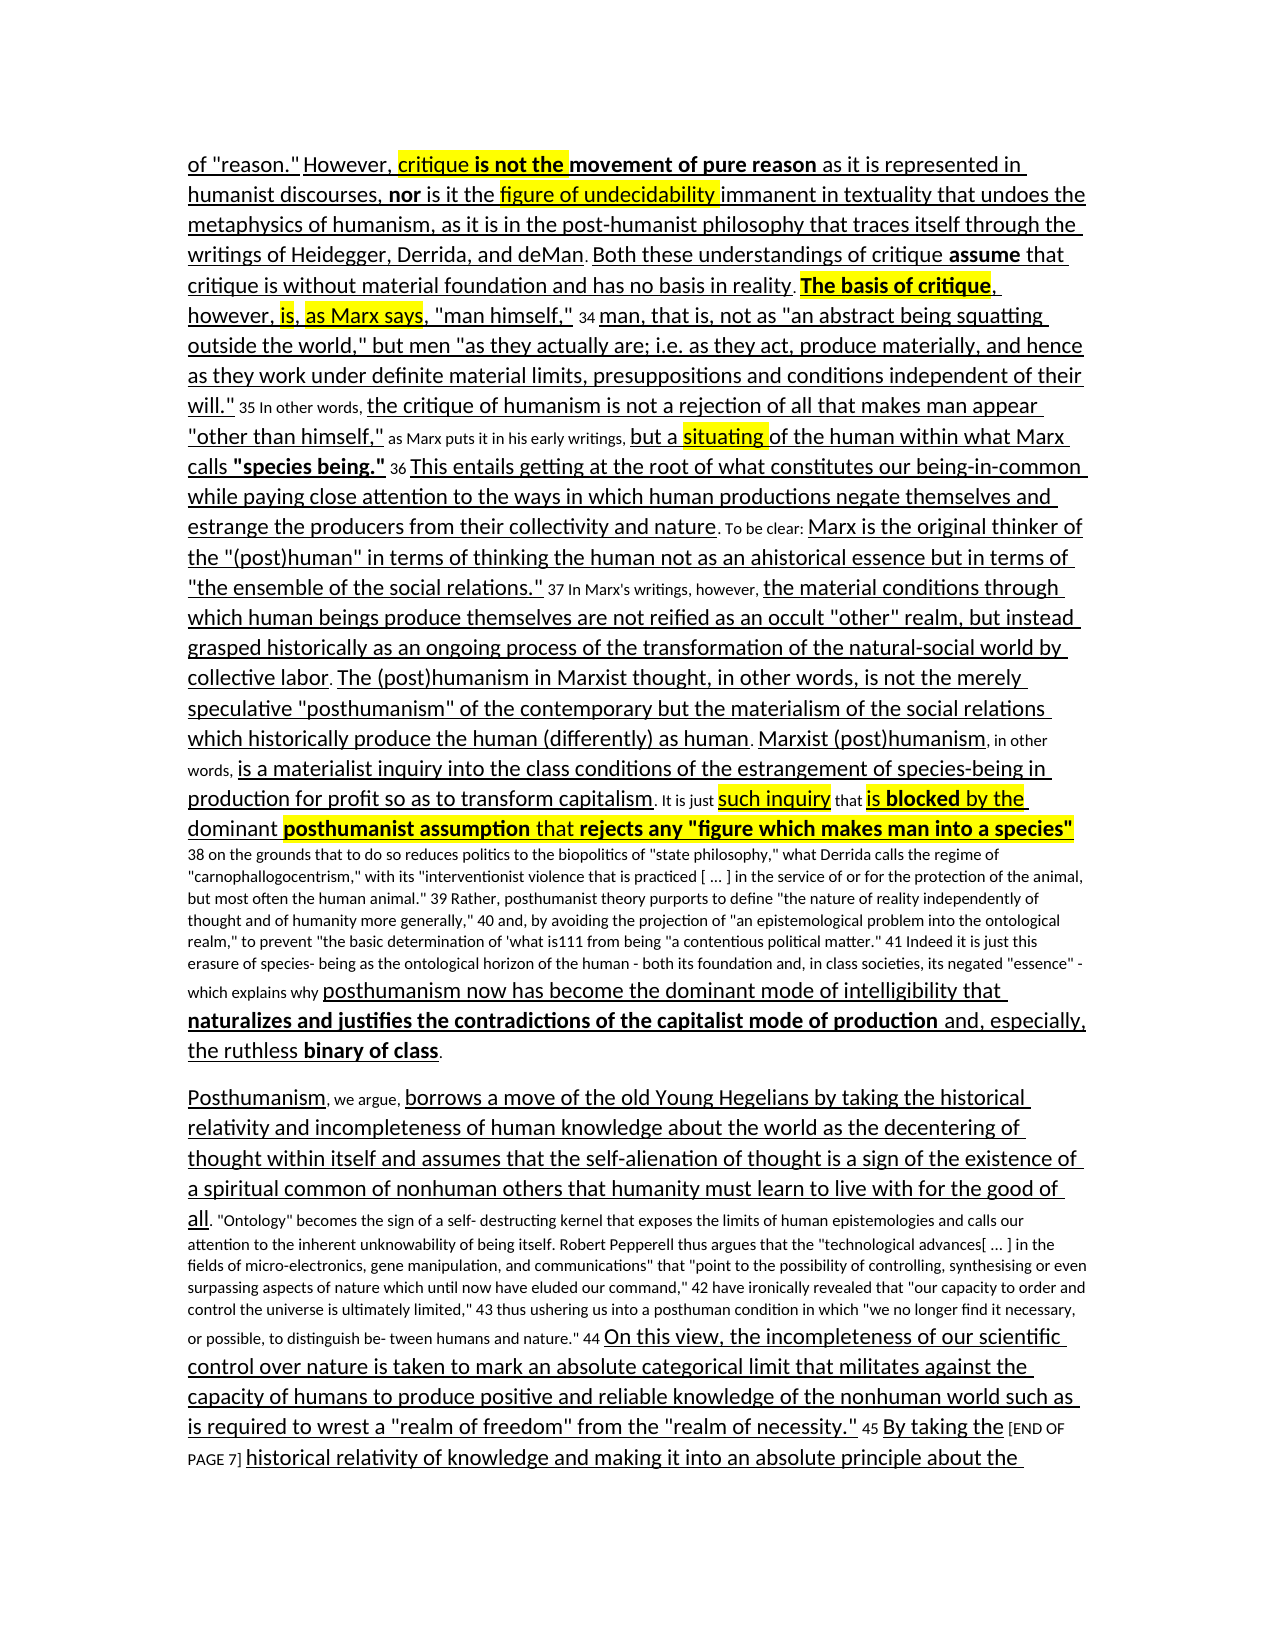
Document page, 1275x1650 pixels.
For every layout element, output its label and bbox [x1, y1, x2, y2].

text [187, 1083, 1087, 1471]
text [187, 150, 1087, 1064]
